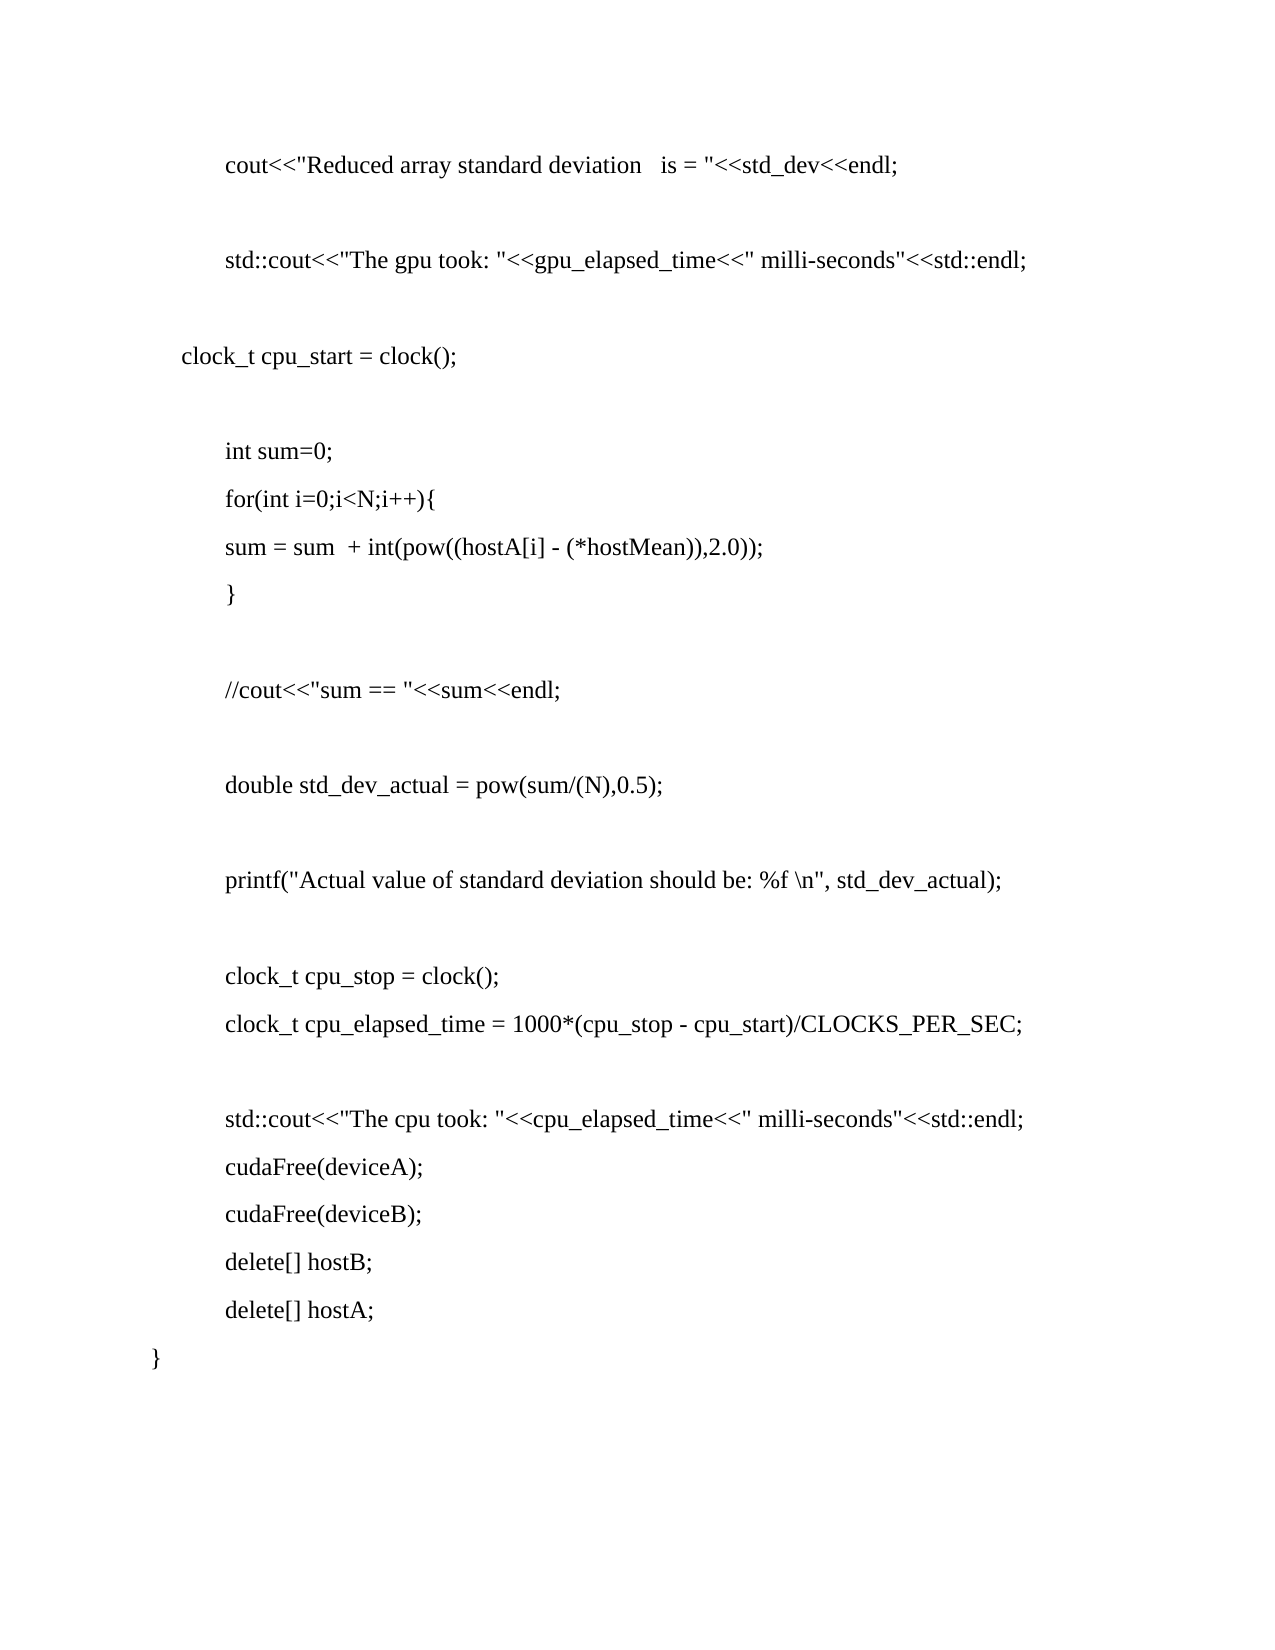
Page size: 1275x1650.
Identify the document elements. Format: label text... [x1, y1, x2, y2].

text for(int i=0;i<N;i++){ [150, 484, 1125, 513]
text sum = sum + int(pow((hostA[i] - (*hostMean)),2.0)); [150, 532, 1125, 560]
text //cout<<"sum == "<<sum<<endl; [150, 675, 1125, 703]
text std::cout<<"The cpu took: "<<cpu_elapsed_time<<" milli-seconds"<<std::endl; [150, 1104, 1125, 1133]
text std::cout<<"The gpu took: "<<gpu_elapsed_time<<" milli-seconds"<<std::endl; [150, 245, 1125, 274]
text } [150, 1343, 1125, 1371]
text clock_t cpu_elapsed_time = 1000*(cpu_stop - cpu_start)/CLOCKS_PER_SEC; [150, 1009, 1125, 1037]
text clock_t cpu_start = clock(); [150, 341, 1125, 369]
text cudaFree(deviceA); [150, 1152, 1125, 1181]
text clock_t cpu_stop = clock(); [150, 961, 1125, 990]
text double std_dev_actual = pow(sum/(N),0.5); [150, 770, 1125, 799]
text delete[] hostB; [150, 1247, 1125, 1276]
text } [150, 579, 1125, 608]
text int sum=0; [150, 436, 1125, 465]
text cudaFree(deviceB); [150, 1199, 1125, 1228]
text printf("Actual value of standard deviation should be: %f \n", std_dev_actual); [150, 866, 1125, 894]
text delete[] hostA; [150, 1295, 1125, 1324]
text cout<<"Reduced array standard deviation is = "<<std_dev<<endl; [150, 150, 1125, 179]
